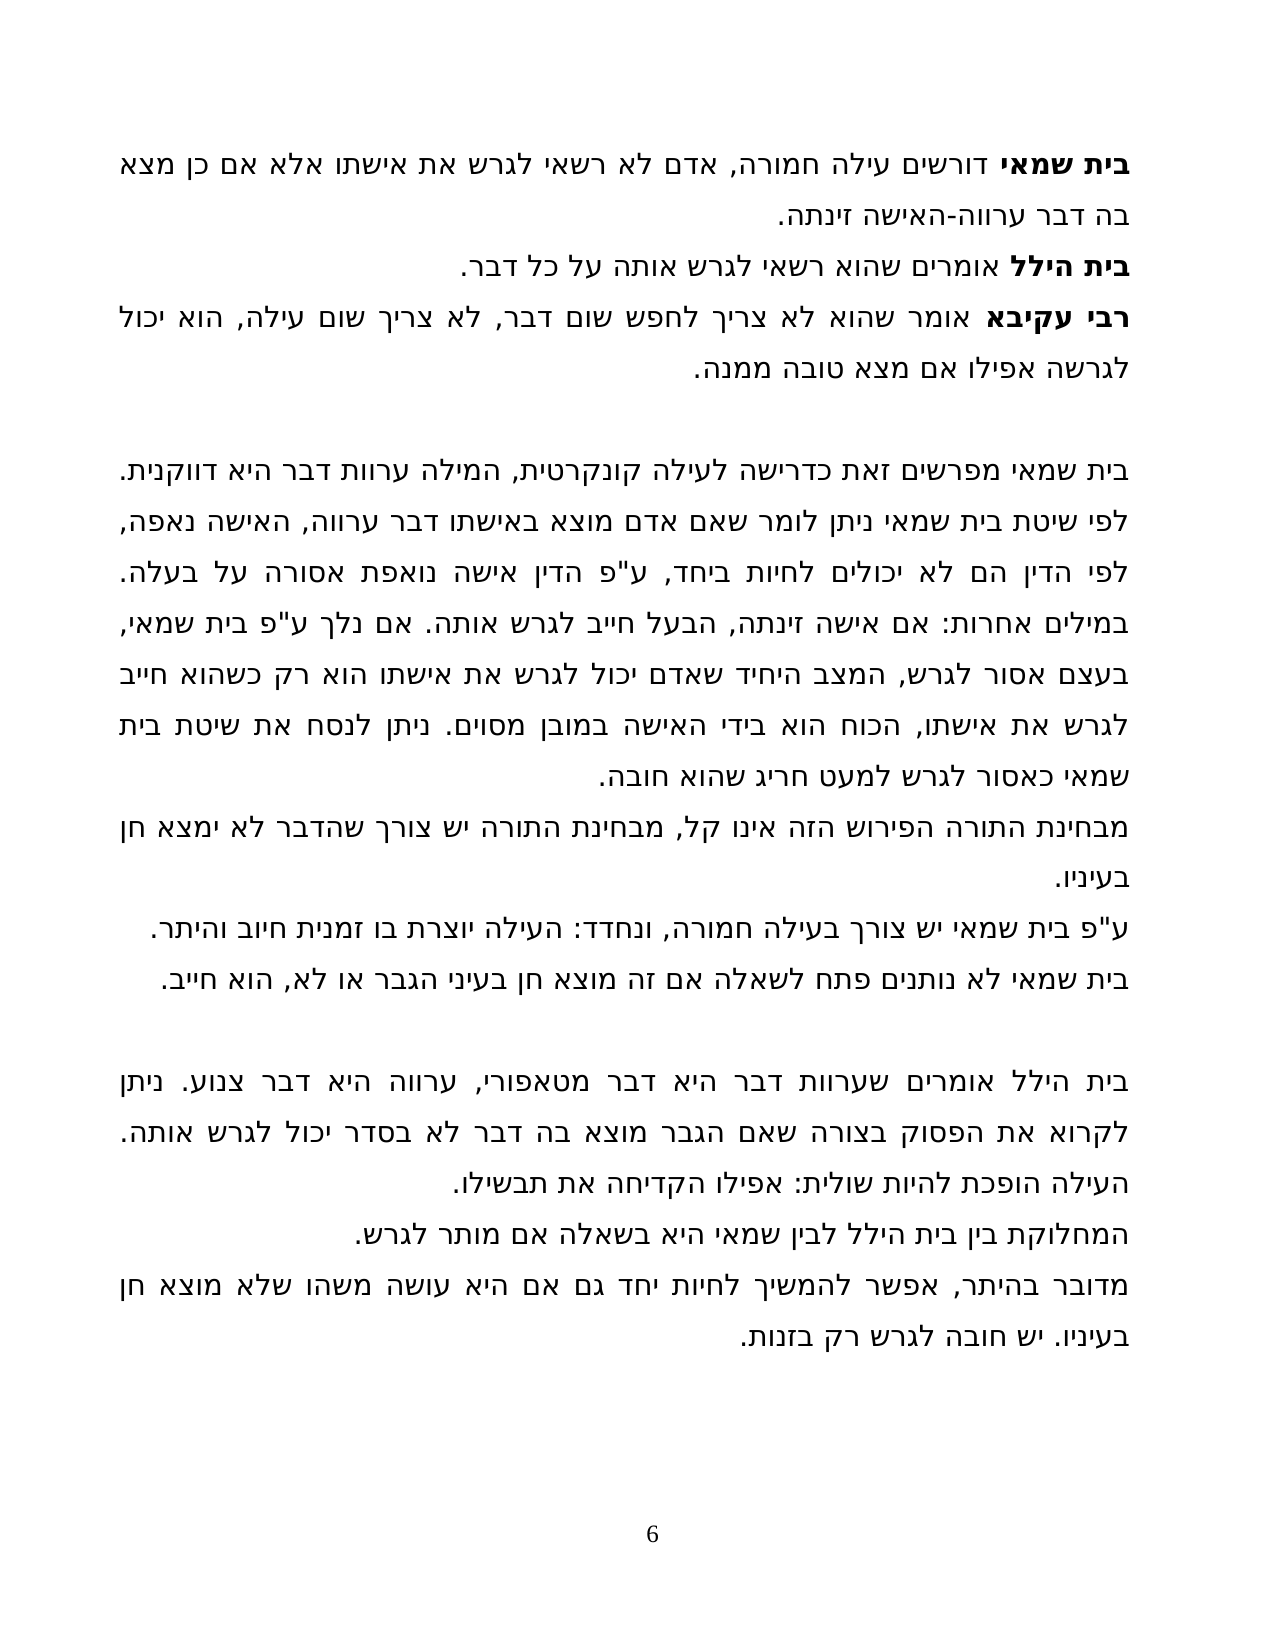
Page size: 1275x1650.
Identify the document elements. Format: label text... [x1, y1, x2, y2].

text בית הילל אומרים שהוא רשאי לגרש אותה על כל דבר. [118, 249, 1130, 283]
text ע"פ בית שמאי יש צורך בעילה חמורה, ונחדד: העילה יוצרת בו זמנית חיוב והיתר. [118, 912, 1130, 946]
text מבחינת התורה הפירוש הזה אינו קל, מבחינת התורה יש צורך שהדבר לא ימצא חן בעיניו. [118, 810, 1130, 895]
text מדובר בהיתר, אפשר להמשיך לחיות יחד גם אם היא עושה משהו שלא מוצא חן בעיניו. יש חובה לגרש רק בזנות. [118, 1268, 1130, 1353]
text בית שמאי לא נותנים פתח לשאלה אם זה מוצא חן בעיני הגבר או לא, הוא חייב. [118, 963, 1130, 997]
text בית שמאי דורשים עילה חמורה, אדם לא רשאי לגרש את אישתו אלא אם כן מצא בה דבר ערווה-האישה זינתה. [118, 148, 1130, 233]
text רבי עקיבא אומר שהוא לא צריך לחפש שום דבר, לא צריך שום עילה, הוא יכול לגרשה אפילו אם מצא טובה ממנה. [118, 301, 1130, 385]
text המחלוקת בין בית הילל לבין שמאי היא בשאלה אם מותר לגרש. [118, 1217, 1130, 1251]
text בית הילל אומרים שערוות דבר היא דבר מטאפורי, ערווה היא דבר צנוע. ניתן לקרוא את הפסוק בצורה שאם הגבר מוצא בה דבר לא בסדר יכול לגרש אותה. העילה הופכת להיות שולית: אפילו הקדיחה את תבשילו. [118, 1064, 1130, 1200]
text בית שמאי מפרשים זאת כדרישה לעילה קונקרטית, המילה ערוות דבר היא דווקנית. לפי שיטת בית שמאי ניתן לומר שאם אדם מוצא באישתו דבר ערווה, האישה נאפה, לפי הדין הם לא יכולים לחיות ביחד, ע"פ הדין אישה נואפת אסורה על בעלה. במילים אחרות: אם אישה זינתה, הבעל חייב לגרש אותה. אם נלך ע"פ בית שמאי, בעצם אסור לגרש, המצב היחיד שאדם יכול לגרש את אישתו הוא רק כשהוא חייב לגרש את אישתו, הכוח הוא בידי האישה במובן מסוים. ניתן לנסח את שיטת בית שמאי כאסור לגרש למעט חריג שהוא חובה. [118, 453, 1130, 793]
